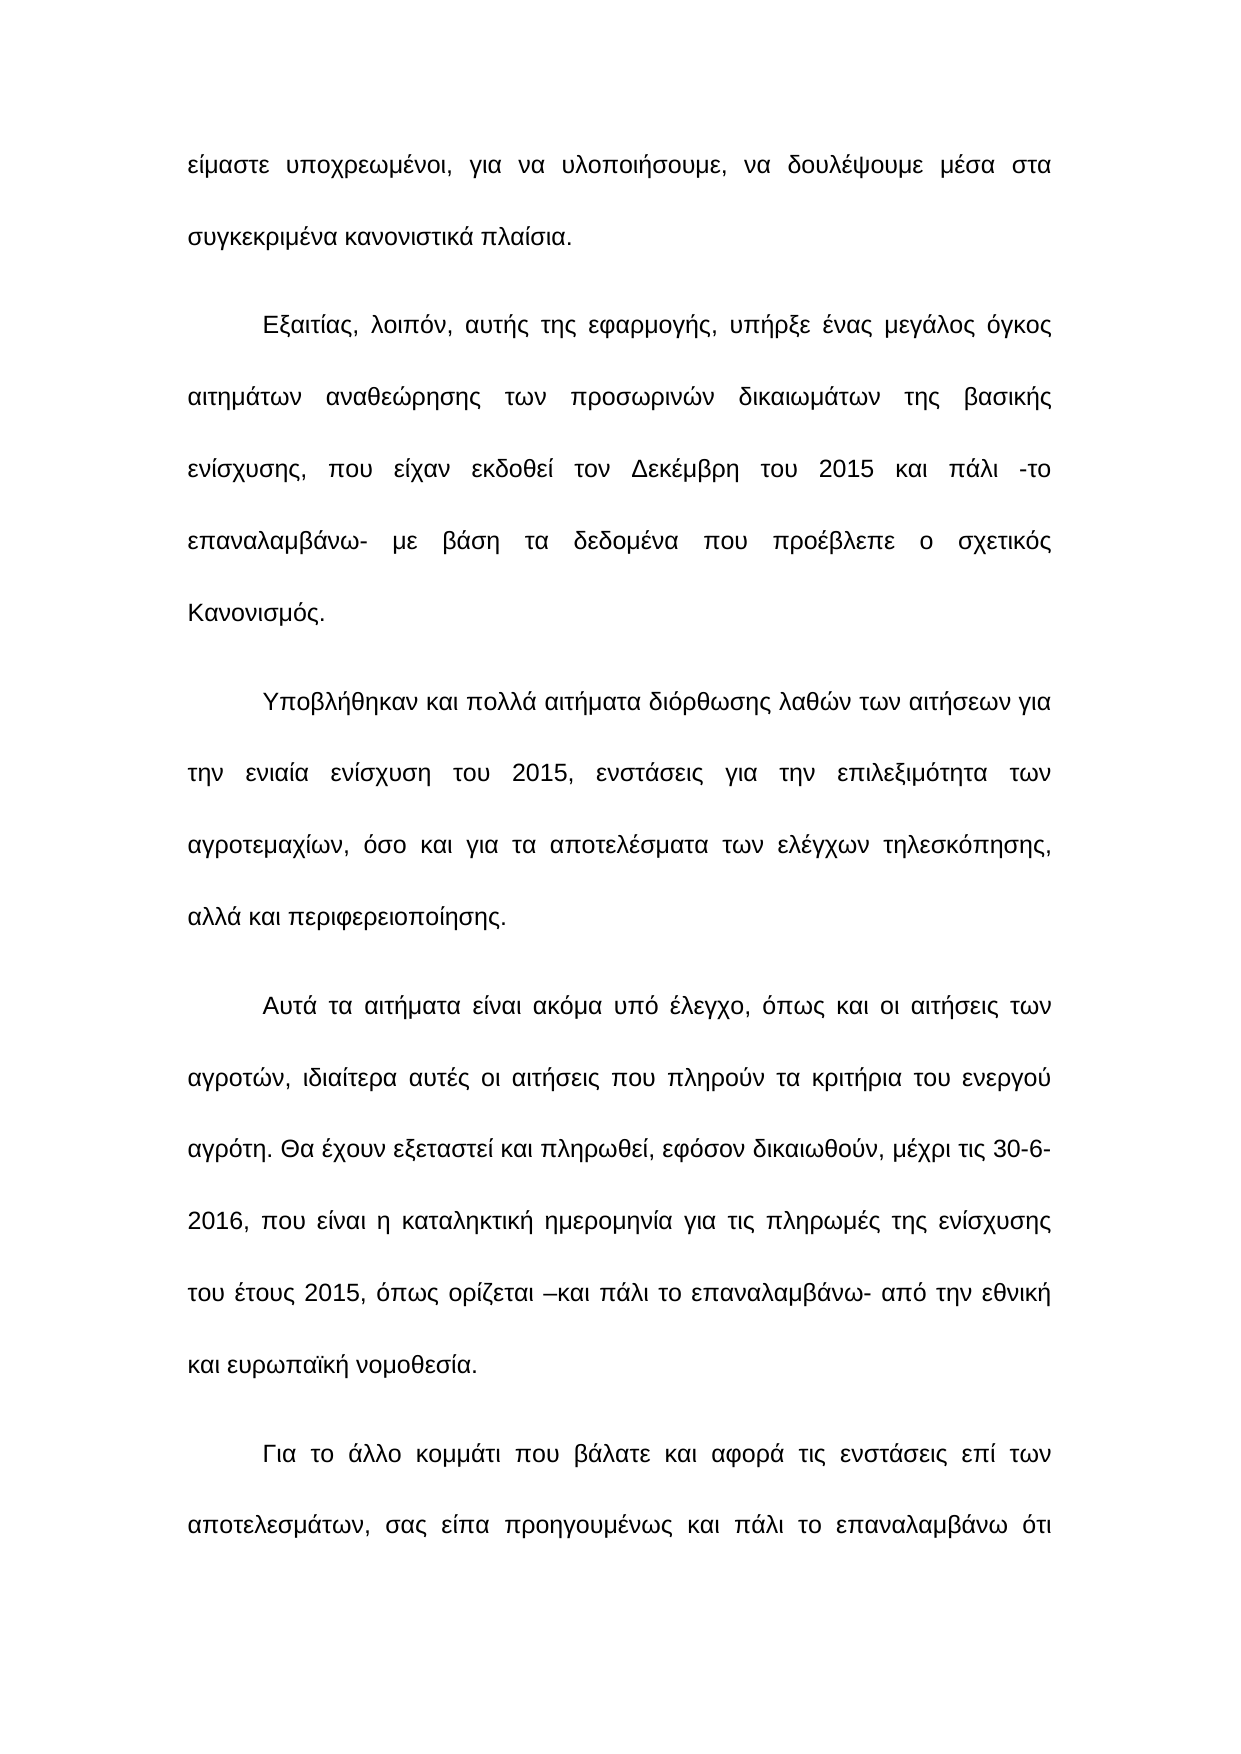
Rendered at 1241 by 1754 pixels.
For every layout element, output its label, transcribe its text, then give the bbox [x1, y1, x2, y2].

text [187, 150, 1053, 251]
text Υποβλήθηκαν και πολλά αιτήματα διόρθωσης λαθών των αιτήσεων για την ενιαία ενίσχυση του 2015, ενστάσεις για την επιλεξιμότητα των αγροτεμαχίων, όσο και για τα αποτελέσματα των ελέγχων τηλεσκόπησης, αλλά και περιφερειοποίησης. [187, 686, 1053, 931]
text Αυτά τα αιτήματα είναι ακόμα υπό έλεγχο, όπως και οι αιτήσεις των αγροτών, ιδιαίτερα αυτές οι αιτήσεις που πληρούν τα κριτήρια του ενεργού αγρότη. Θα έχουν εξεταστεί και πληρωθεί, εφόσον δικαιωθούν, μέχρι τις 30-6-2016, που είναι η καταληκτική ημερομηνία για τις πληρωμές της ενίσχυσης του έτους 2015, όπως ορίζεται –και πάλι το επαναλαμβάνω- από την εθνική και ευρωπαϊκή νομοθεσία. [187, 991, 1053, 1379]
text Εξαιτίας, λοιπόν, αυτής της εφαρμογής, υπήρξε ένας μεγάλος όγκος αιτημάτων αναθεώρησης των προσωρινών δικαιωμάτων της βασικής ενίσχυσης, που είχαν εκδοθεί τον Δεκέμβρη του 2015 και πάλι -το επαναλαμβάνω- με βάση τα δεδομένα που προέβλεπε ο σχετικός Κανονισμός. [187, 310, 1053, 627]
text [187, 1438, 1053, 1539]
